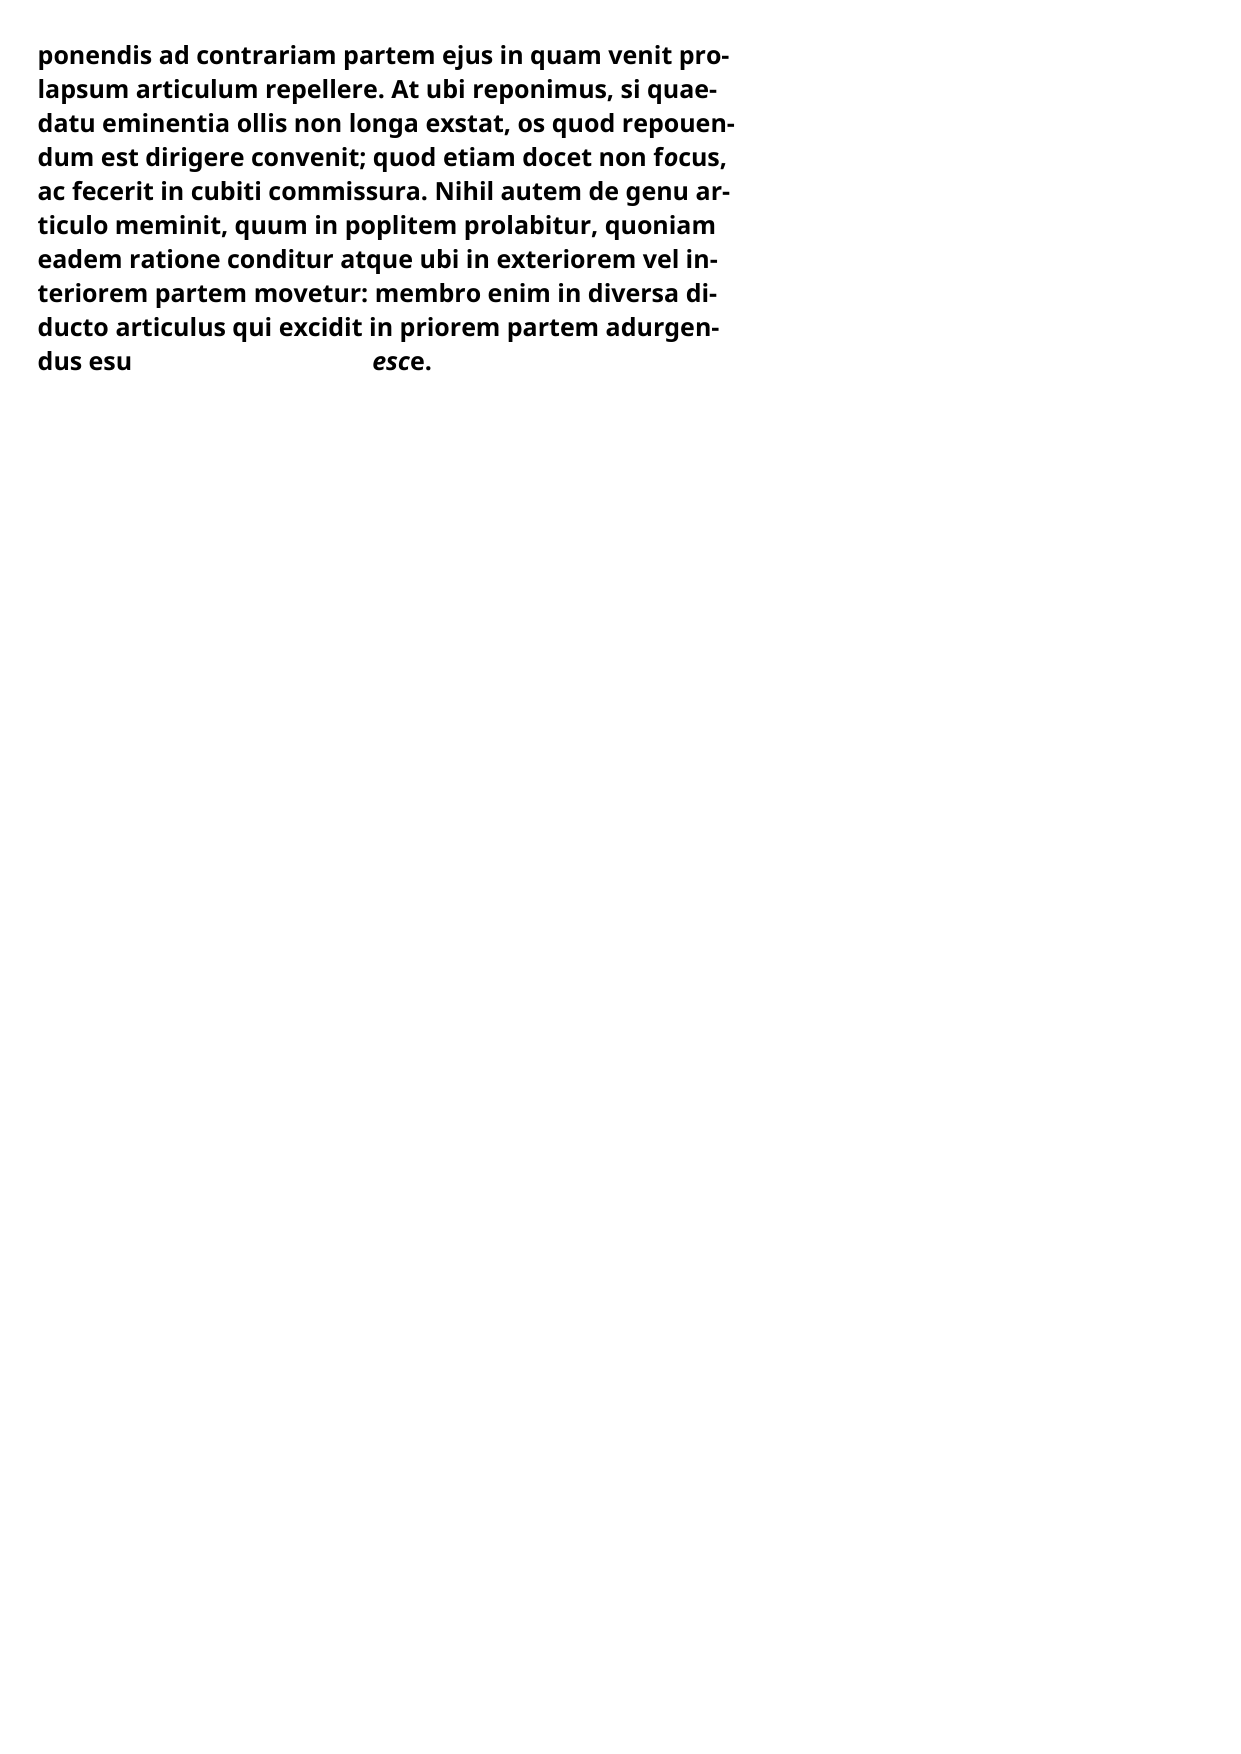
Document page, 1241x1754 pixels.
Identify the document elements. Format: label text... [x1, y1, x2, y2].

text ponendis ad contrariam partem ejus in quam venit pro- lapsum articulum repellere. At ubi reponimus, si quae- datu eminentia ollis non longa exstat, os quod repouen- dum est dirigere convenit; quod etiam docet non focus, ac fecerit in cubiti commissura. Nihil autem de genu ar- ticulo meminit, quum in poplitem prolabitur, quoniam eadem ratione conditur atque ubi in exteriorem vel in- teriorem partem movetur: membro enim in diversa di- ducto articulus qui excidit in priorem partem adurgen- dus esu esce. [37, 37, 1203, 378]
